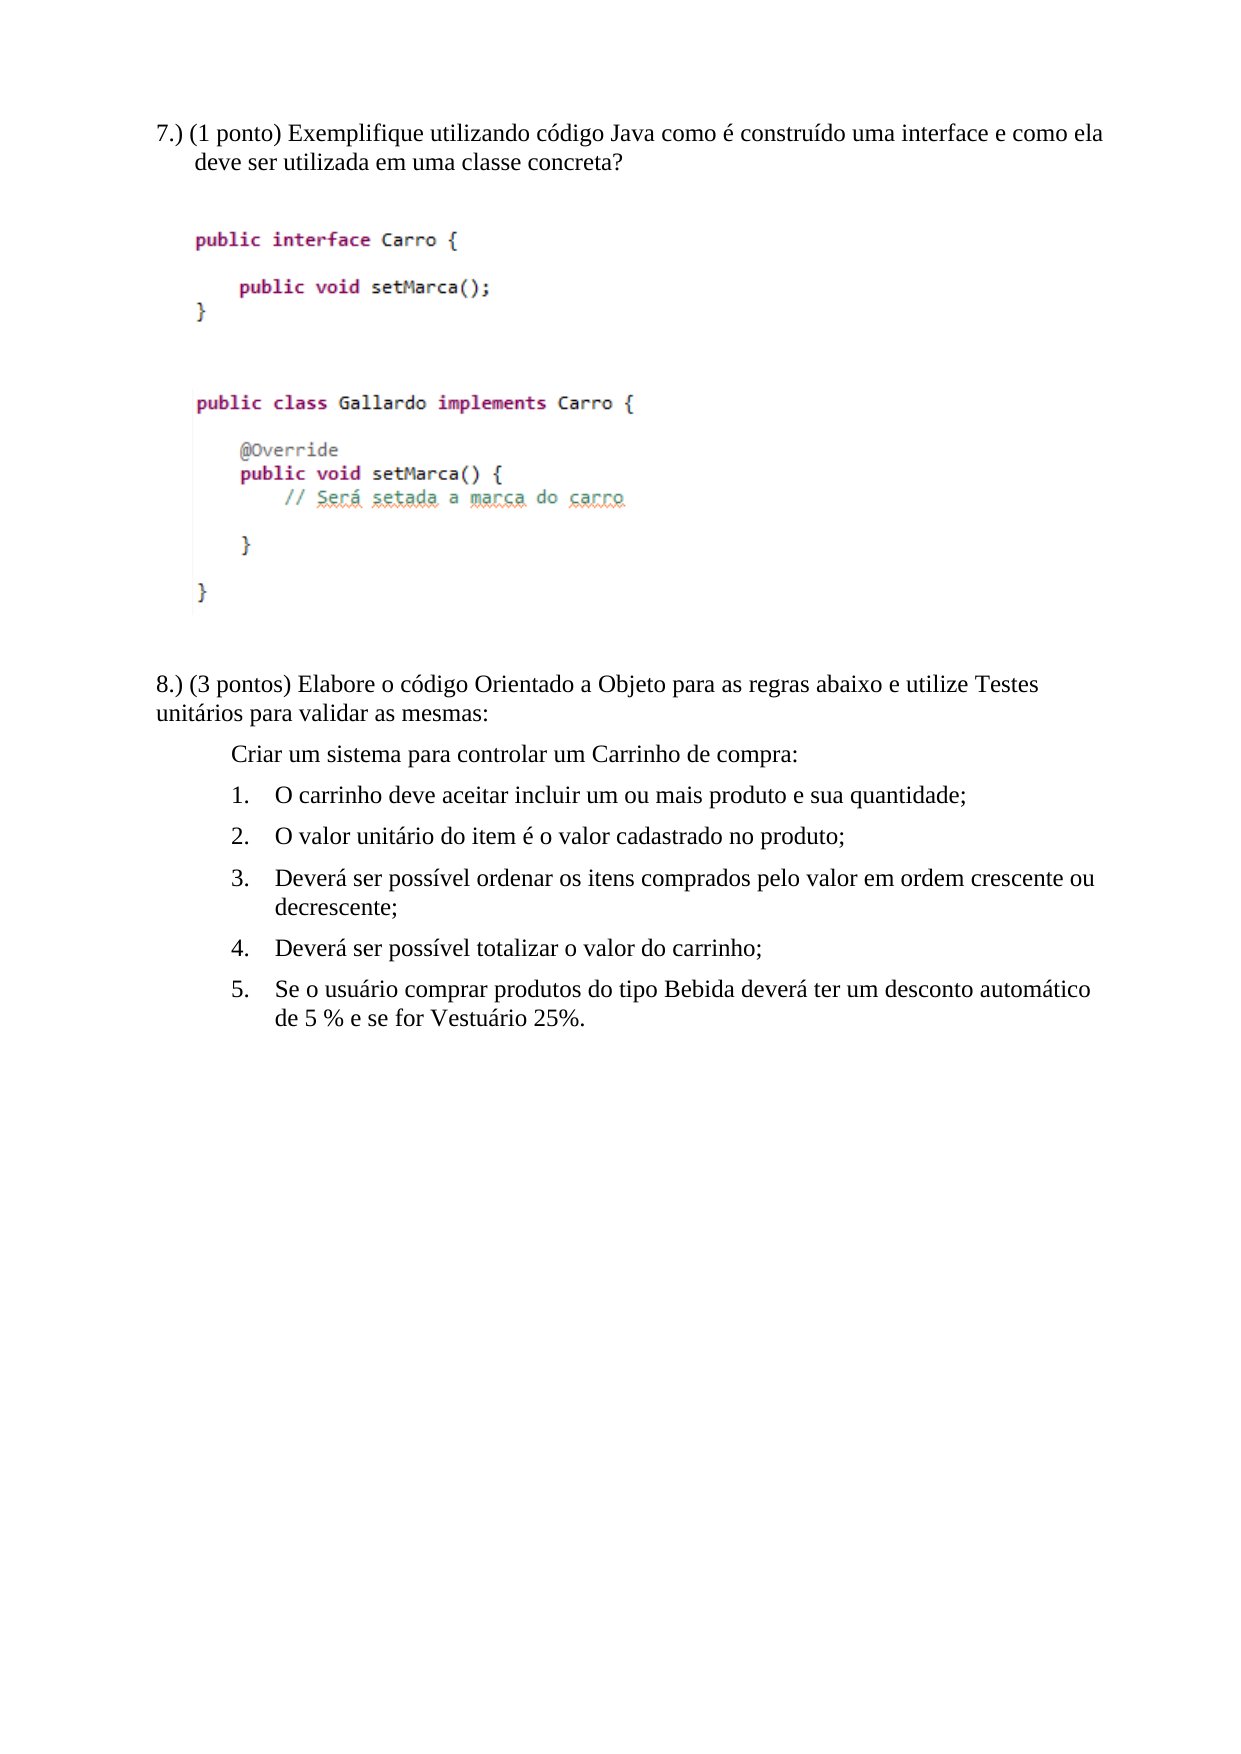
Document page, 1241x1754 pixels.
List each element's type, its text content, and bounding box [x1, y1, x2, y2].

list O valor unitário do item é o valor cadastrado no produto; [231, 821, 1118, 850]
list Deverá ser possível totalizar o valor do carrinho; [231, 933, 1118, 962]
text Criar um sistema para controlar um Carrinho de compra: [231, 739, 1118, 768]
picture [192, 389, 649, 615]
text 8.) (3 pontos) Elabore o código Orientado a Objeto para as regras abaixo e utilize Testes unitários para validar as mesmas: [156, 669, 1118, 726]
list O carrinho deve aceitar incluir um ou mais produto e sua quantidade; [231, 780, 1118, 809]
list Se o usuário comprar produtos do tipo Bebida deverá ter um desconto automático de 5 % e se for Vestuário 25%. [231, 974, 1118, 1032]
picture [194, 229, 501, 336]
list Deverá ser possível ordenar os itens comprados pelo valor em ordem crescente ou decrescente; [231, 863, 1118, 920]
text 7.) (1 ponto) Exemplifique utilizando código Java como é construído uma interface e como ela deve ser utilizada em uma classe concreta? [156, 118, 1118, 176]
